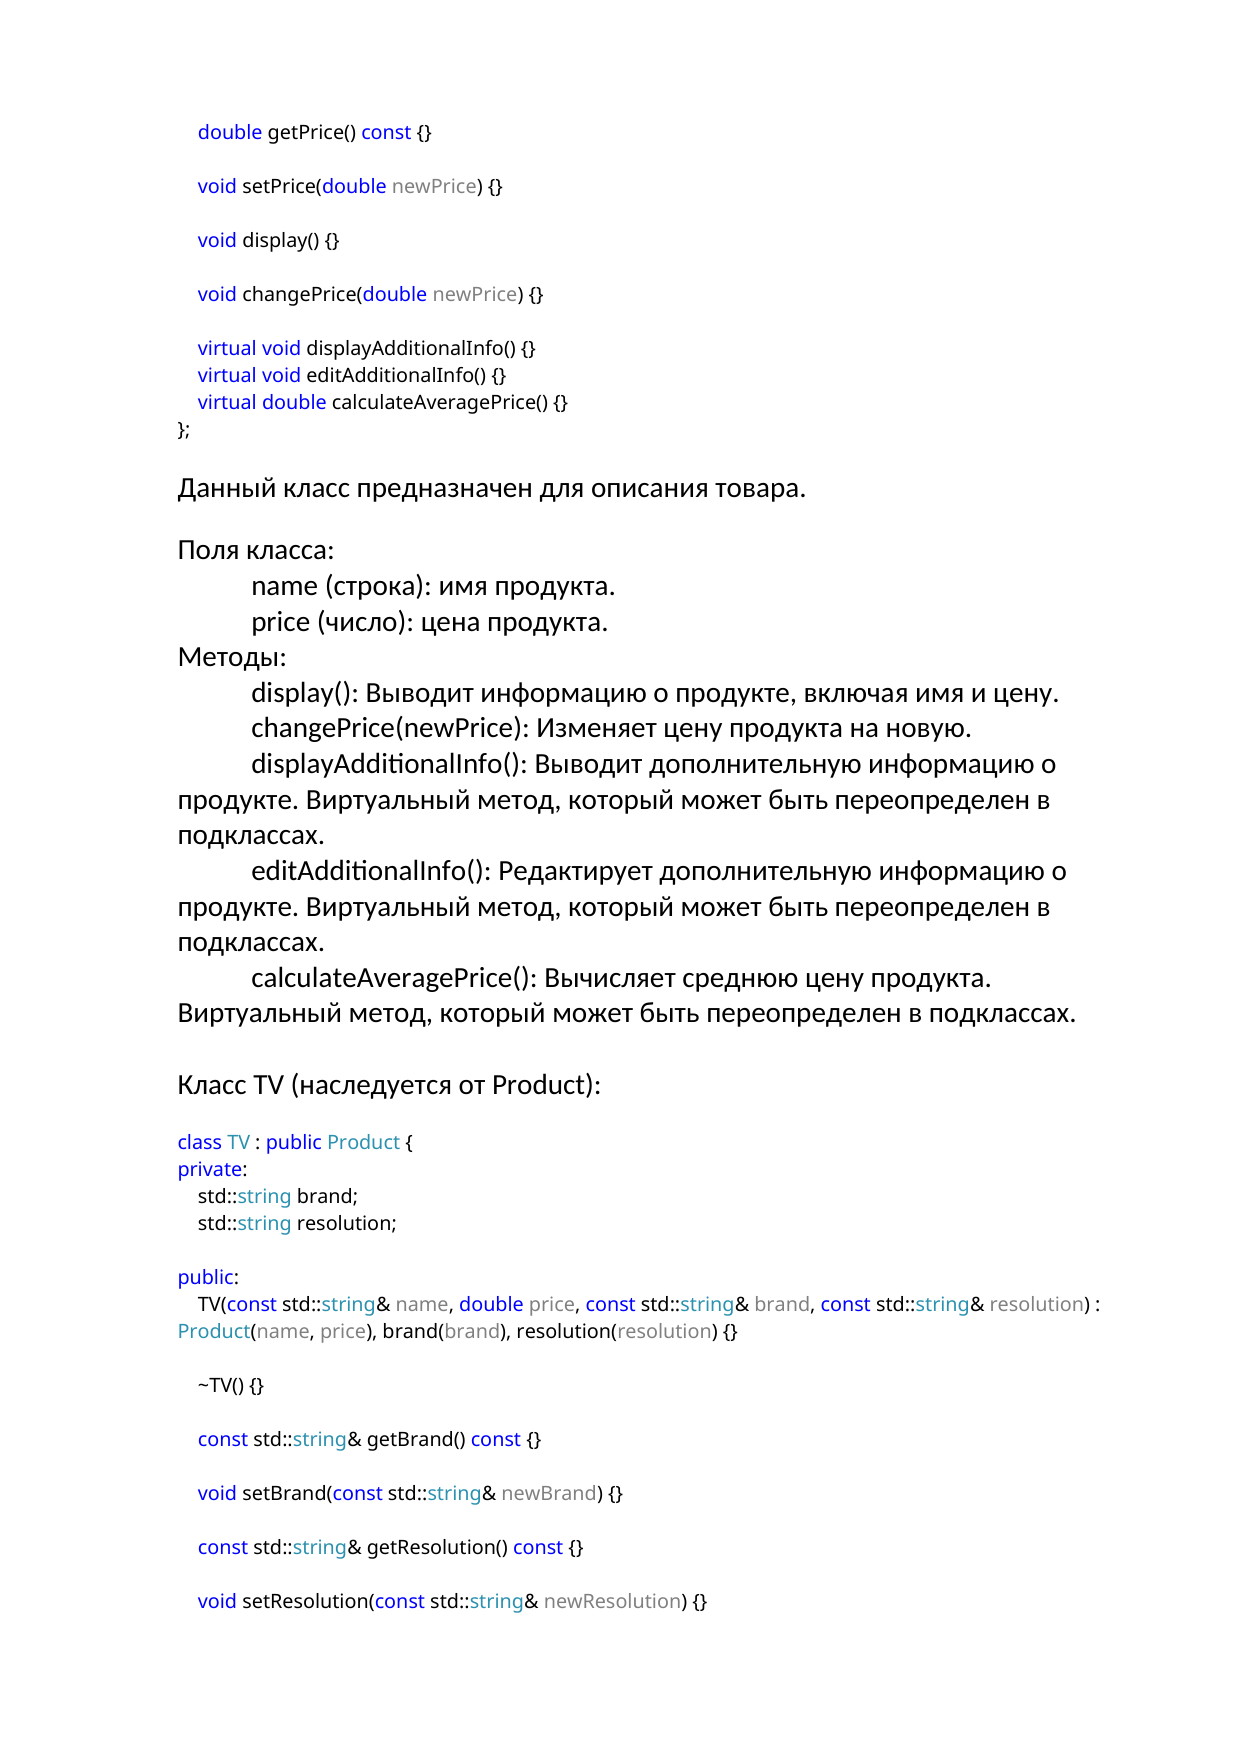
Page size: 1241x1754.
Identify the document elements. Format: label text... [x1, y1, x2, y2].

text const std::string& getBrand() const {} [177, 1425, 1152, 1452]
text void setBrand(const std::string& newBrand) {} [177, 1479, 1152, 1506]
text }; [177, 415, 1152, 442]
text displayAdditionalInfo(): Выводит дополнительную информацию о продукте. Виртуальный метод, который может быть переопределен в подклассах. [177, 745, 1152, 852]
text display(): Выводит информацию о продукте, включая имя и цену. [177, 674, 1152, 709]
text Поля класса: [177, 531, 1152, 567]
text TV(const std::string& name, double price, const std::string& brand, const std::string& resolution) : Product(name, price), brand(brand), resolution(resolution) {} [177, 1290, 1152, 1344]
text virtual void editAdditionalInfo() {} [177, 361, 1152, 388]
text calculateAveragePrice(): Вычисляет среднюю цену продукта. Виртуальный метод, который может быть переопределен в подклассах. [177, 959, 1152, 1030]
text editAdditionalInfo(): Редактирует дополнительную информацию о продукте. Виртуальный метод, который может быть переопределен в подклассах. [177, 852, 1152, 959]
text std::string brand; [177, 1182, 1152, 1209]
text class TV : public Product { [177, 1128, 1152, 1155]
text Класс TV (наследуется от Product): [177, 1066, 1152, 1101]
text virtual double calculateAveragePrice() {} [177, 388, 1152, 415]
text public: [177, 1263, 1152, 1290]
text ~TV() {} [177, 1371, 1152, 1398]
text const std::string& getResolution() const {} [177, 1533, 1152, 1560]
text private: [177, 1155, 1152, 1182]
text Методы: [177, 638, 1152, 674]
text virtual void displayAdditionalInfo() {} [177, 334, 1152, 361]
text void changePrice(double newPrice) {} [177, 280, 1152, 307]
text Данный класс предназначен для описания товара. [177, 469, 1152, 504]
text std::string resolution; [177, 1209, 1152, 1236]
text void setResolution(const std::string& newResolution) {} [177, 1587, 1152, 1614]
text void display() {} [177, 226, 1152, 253]
text price (число): цена продукта. [177, 603, 1152, 638]
text name (строка): имя продукта. [177, 567, 1152, 603]
text void setPrice(double newPrice) {} [177, 172, 1152, 199]
text double getPrice() const {} [177, 118, 1152, 145]
text changePrice(newPrice): Изменяет цену продукта на новую. [177, 709, 1152, 745]
